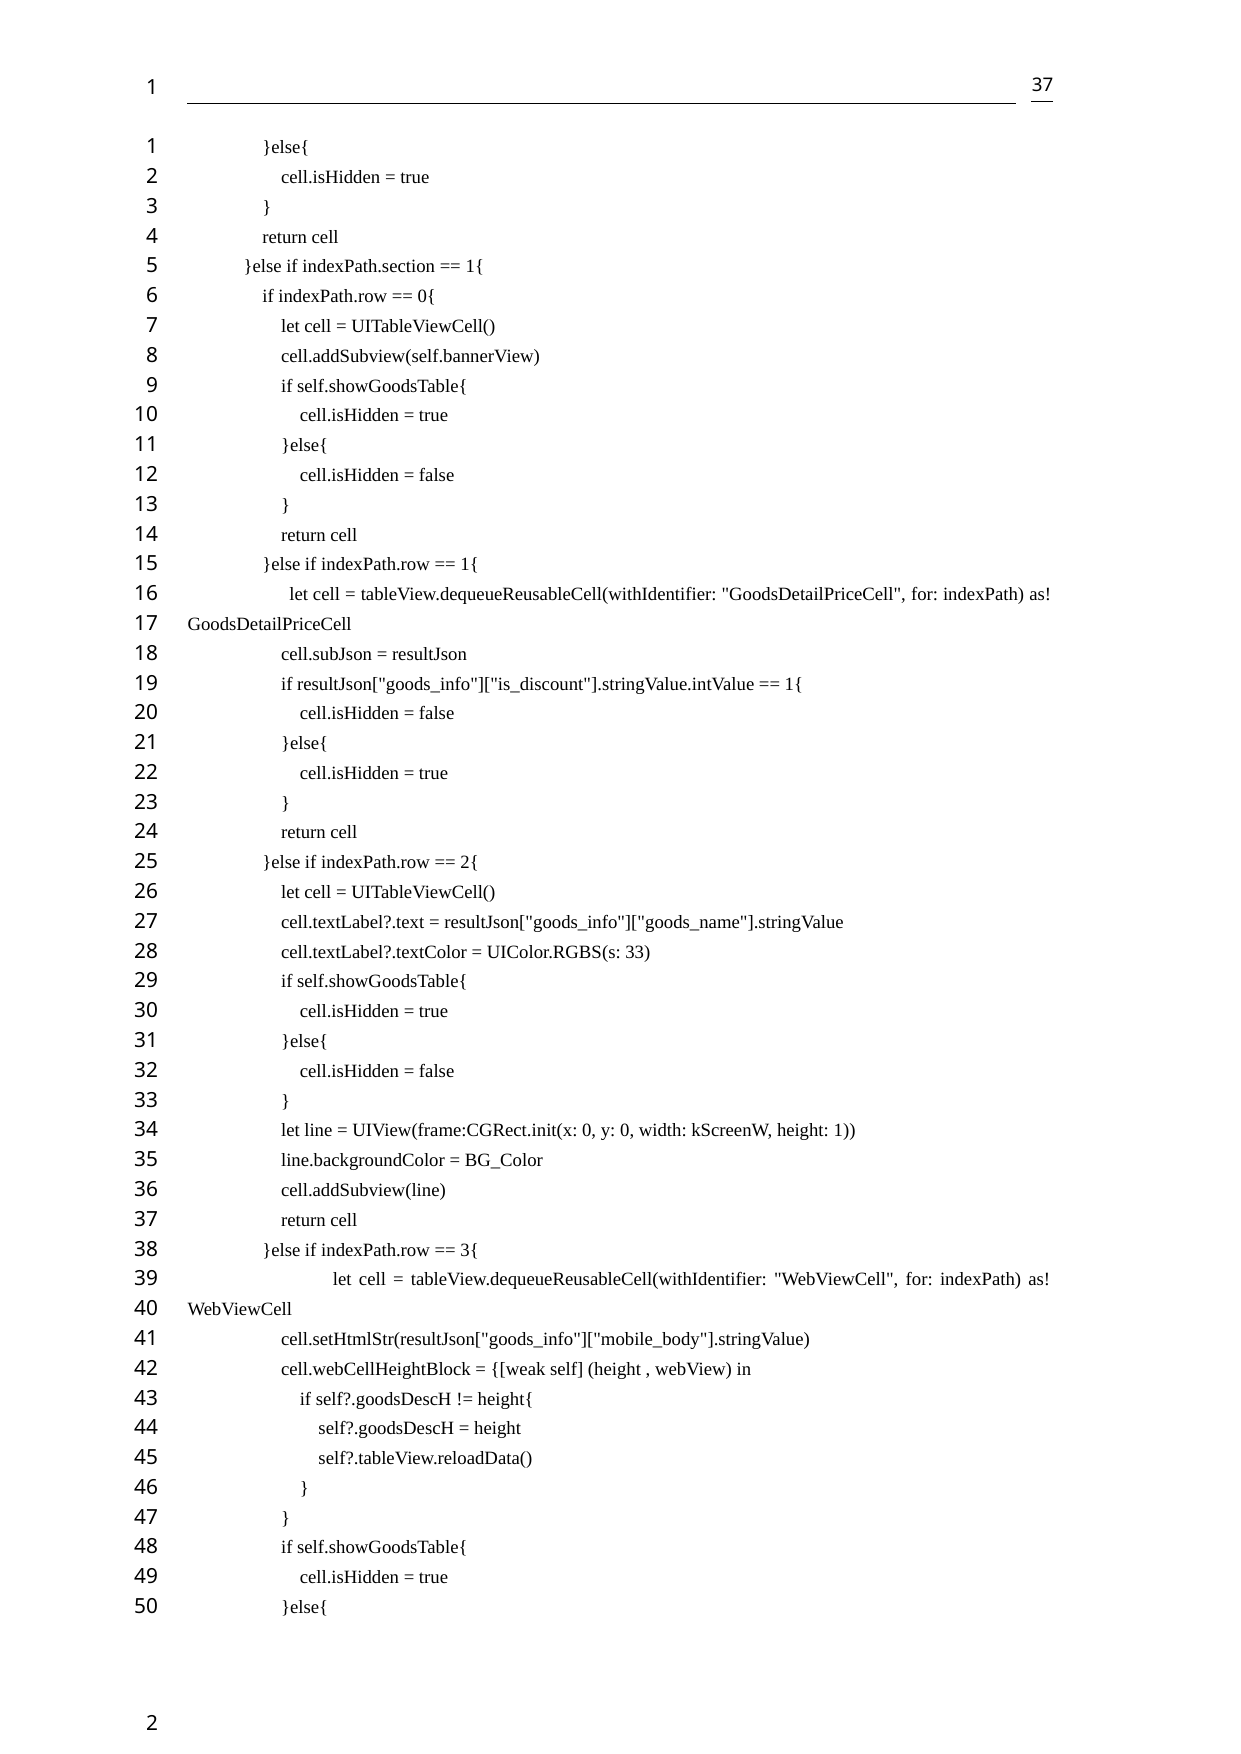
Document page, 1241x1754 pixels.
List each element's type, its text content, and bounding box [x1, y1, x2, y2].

text }else if indexPath.row == 3{ [187, 1234, 1053, 1264]
text } [187, 1086, 1053, 1115]
text self?.tableView.reloadData() [187, 1443, 1053, 1473]
text let line = UIView(frame:CGRect.init(x: 0, y: 0, width: kScreenW, height: 1)) [187, 1115, 1053, 1145]
text cell.textLabel?.text = resultJson["goods_info"]["goods_name"].stringValue [187, 907, 1053, 937]
text } [187, 1503, 1053, 1532]
text if self?.goodsDescH != height{ [187, 1383, 1053, 1413]
text cell.isHidden = false [187, 698, 1053, 728]
text } [187, 788, 1053, 817]
text }else{ [187, 132, 1053, 162]
text cell.addSubview(self.bannerView) [187, 341, 1053, 371]
text cell.isHidden = true [187, 400, 1053, 430]
text return cell [187, 519, 1053, 549]
text return cell [187, 1205, 1053, 1234]
text line.backgroundColor = BG_Color [187, 1145, 1053, 1175]
text } [187, 192, 1053, 222]
text if self.showGoodsTable{ [187, 966, 1053, 996]
text cell.isHidden = true [187, 162, 1053, 192]
text cell.subJson = resultJson [187, 639, 1053, 668]
text cell.isHidden = true [187, 758, 1053, 788]
text }else{ [187, 1592, 1053, 1622]
text }else if indexPath.row == 1{ [187, 549, 1053, 579]
text if self.showGoodsTable{ [187, 1532, 1053, 1562]
text }else{ [187, 728, 1053, 758]
text return cell [187, 222, 1053, 251]
text let cell = tableView.dequeueReusableCell(withIdentifier: "WebViewCell", for: indexPath) as! WebViewCell [187, 1264, 1053, 1324]
text let cell = UITableViewCell() [187, 311, 1053, 341]
text if resultJson["goods_info"]["is_discount"].stringValue.intValue == 1{ [187, 668, 1053, 698]
text }else if indexPath.row == 2{ [187, 847, 1053, 877]
text cell.isHidden = true [187, 996, 1053, 1026]
text self?.goodsDescH = height [187, 1413, 1053, 1443]
text let cell = UITableViewCell() [187, 877, 1053, 907]
text }else{ [187, 1026, 1053, 1056]
text cell.isHidden = false [187, 1056, 1053, 1086]
text let cell = tableView.dequeueReusableCell(withIdentifier: "GoodsDetailPriceCell", for: indexPath) as! GoodsDetailPriceCell [187, 579, 1053, 639]
text if self.showGoodsTable{ [187, 371, 1053, 400]
text cell.addSubview(line) [187, 1175, 1053, 1205]
text cell.textLabel?.textColor = UIColor.RGBS(s: 33) [187, 937, 1053, 966]
text cell.isHidden = true [187, 1562, 1053, 1592]
text }else{ [187, 430, 1053, 460]
text cell.webCellHeightBlock = {[weak self] (height , webView) in [187, 1354, 1053, 1383]
text }else if indexPath.section == 1{ [187, 251, 1053, 281]
text cell.isHidden = false [187, 460, 1053, 490]
text } [187, 1473, 1053, 1503]
text if indexPath.row == 0{ [187, 281, 1053, 311]
text return cell [187, 817, 1053, 847]
text cell.setHtmlStr(resultJson["goods_info"]["mobile_body"].stringValue) [187, 1324, 1053, 1354]
text } [187, 490, 1053, 519]
